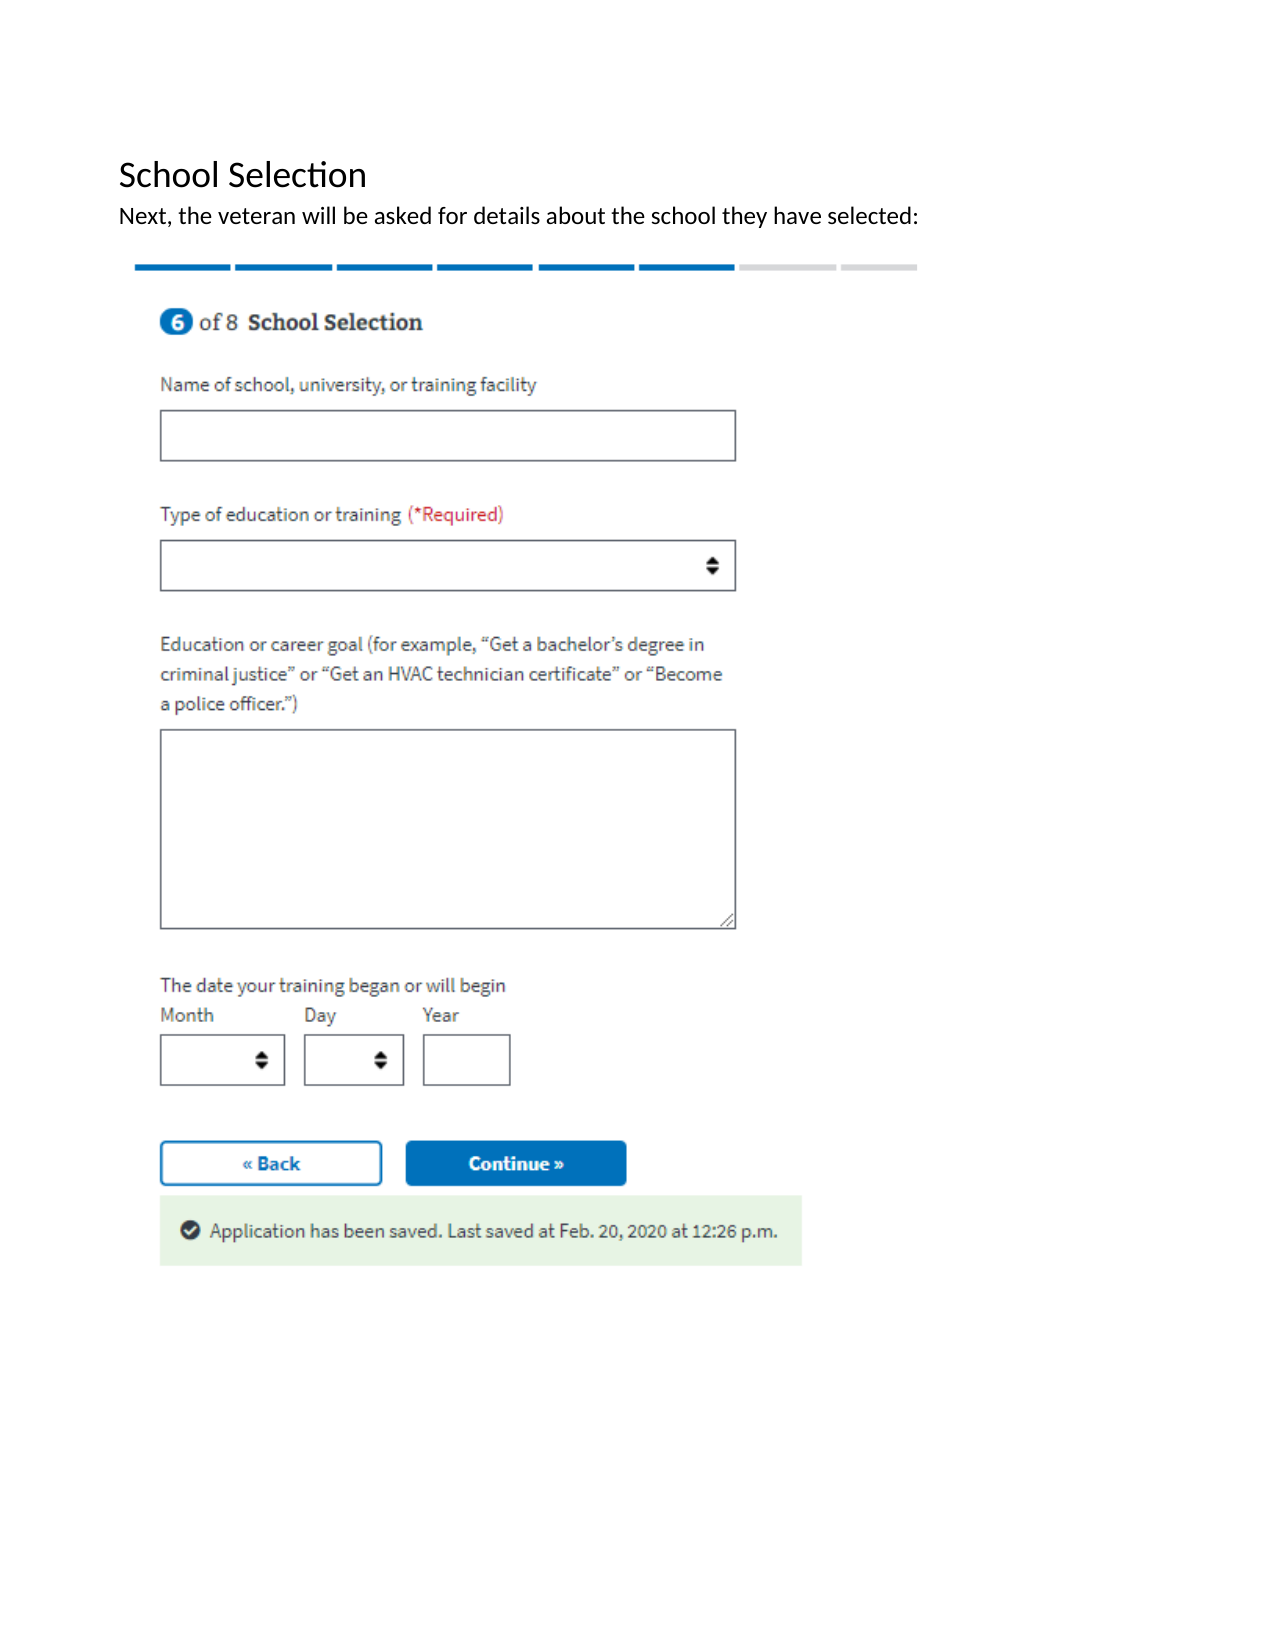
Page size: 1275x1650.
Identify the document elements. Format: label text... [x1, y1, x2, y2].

text Next, the veteran will be asked for details about the school they have selected: [119, 200, 1103, 231]
picture [118, 250, 918, 1277]
subtitle School Selection [119, 151, 1103, 197]
